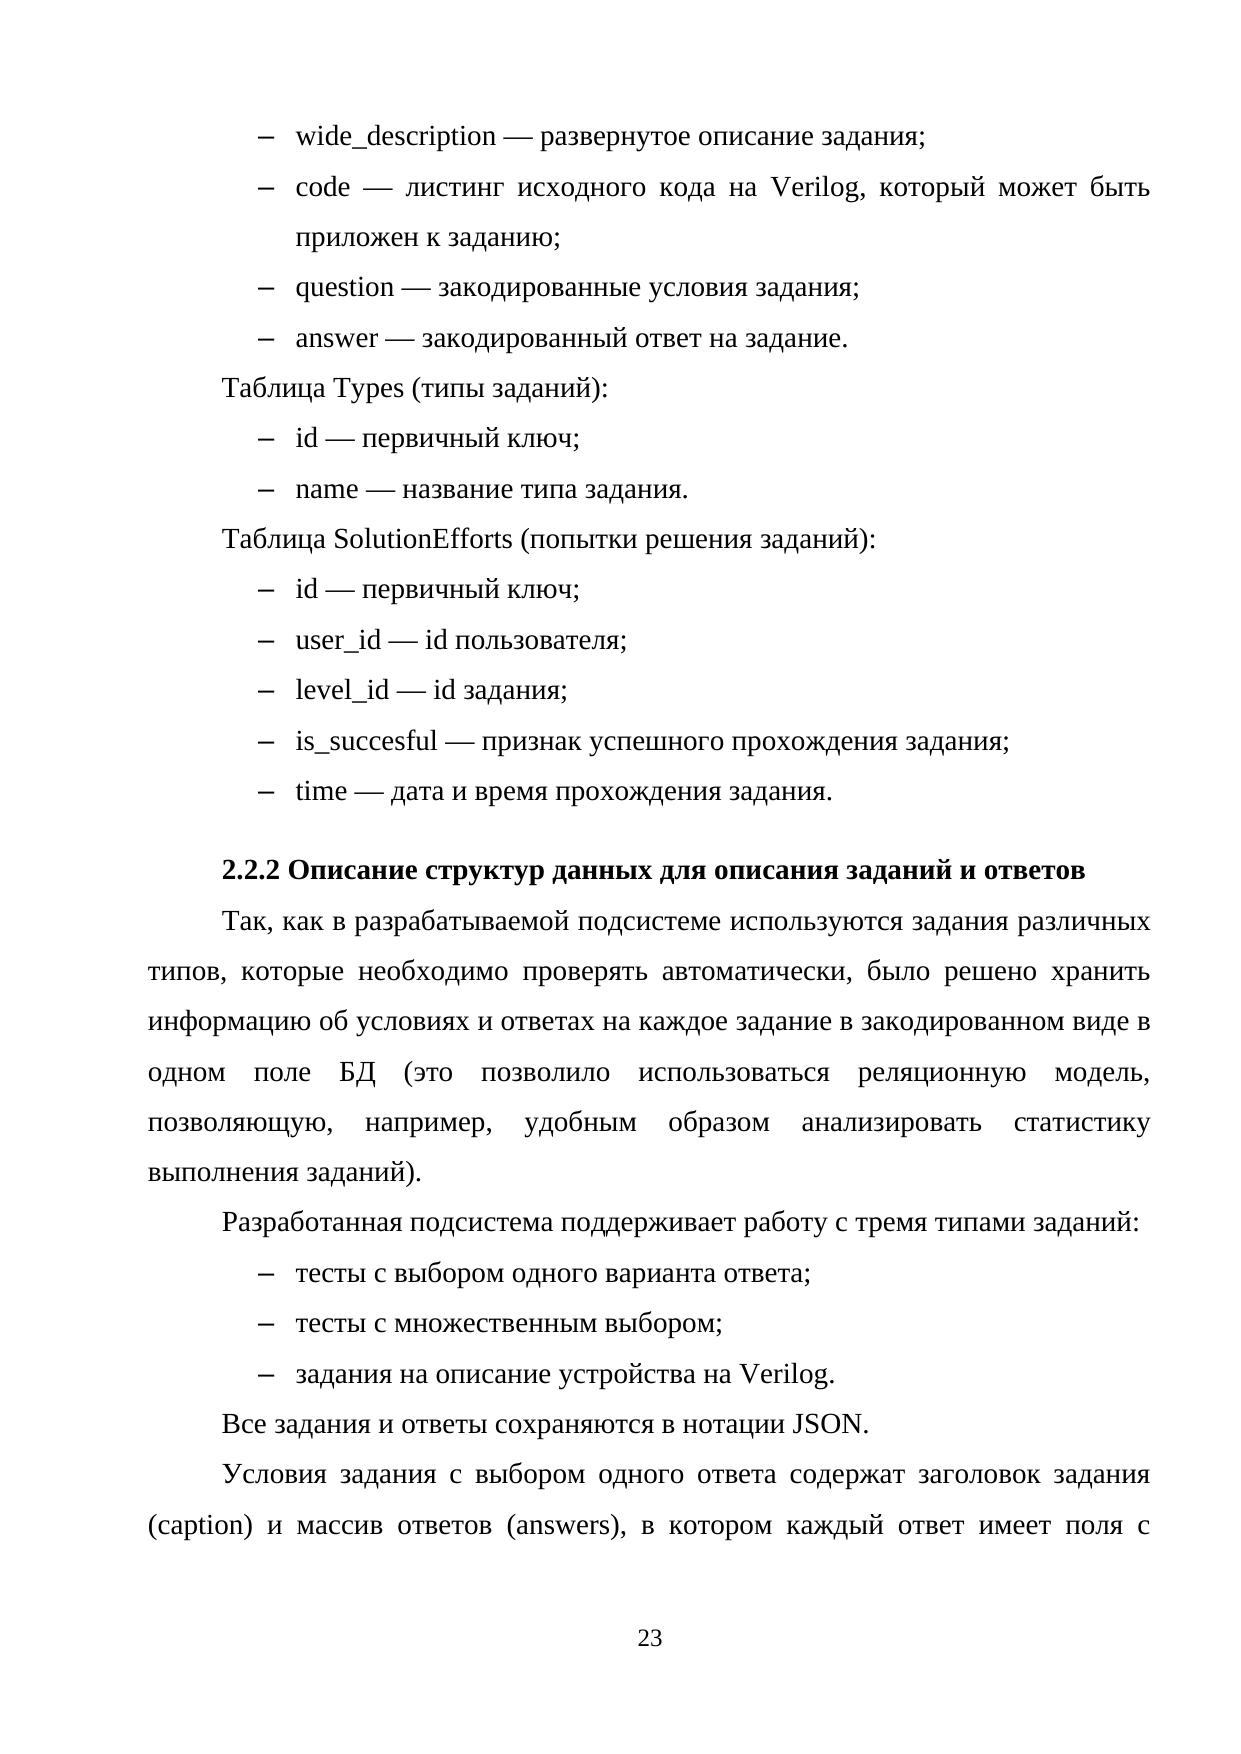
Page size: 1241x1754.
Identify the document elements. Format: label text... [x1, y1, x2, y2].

text Так, как в разрабатываемой подсистеме используются задания различных типов, которые необходимо проверять автоматически, было решено хранить информацию об условиях и ответах на каждое задание в закодированном виде в одном поле БД (это позволило использоваться реляционную модель, позволяющую, например, удобным образом анализировать статистику выполнения заданий). [148, 903, 1152, 1188]
text Разработанная подсистема поддерживает работу с тремя типами заданий: [148, 1204, 1152, 1238]
list answer — закодированный ответ на задание. [258, 320, 1152, 353]
list user_id — id пользователя; [258, 622, 1152, 656]
list задания на описание устройства на Verilog. [258, 1356, 1152, 1389]
list is_succesful — признак успешного прохождения задания; [258, 723, 1152, 756]
subtitle 2.2.2 Описание структур данных для описания заданий и ответов [148, 852, 1152, 886]
list question — закодированные условия задания; [258, 269, 1152, 303]
list тесты с выбором одного варианта ответа; [258, 1255, 1152, 1288]
list тесты с множественным выбором; [258, 1305, 1152, 1339]
list Все задания и ответы сохраняются в нотации JSON. [148, 1406, 1152, 1440]
list code — листинг исходного кода на Verilog, который может быть приложен к заданию; [258, 168, 1152, 252]
list Таблица SolutionEfforts (попытки решения заданий): [148, 521, 1152, 555]
list wide_description — развернутое описание задания; [258, 118, 1152, 152]
list id — первичный ключ; [258, 572, 1152, 605]
list Таблица Types (типы заданий): [148, 370, 1152, 404]
list name — название типа задания. [258, 471, 1152, 504]
list time — дата и время прохождения задания. [258, 773, 1152, 807]
list id — первичный ключ; [258, 420, 1152, 454]
list level_id — id задания; [258, 672, 1152, 706]
